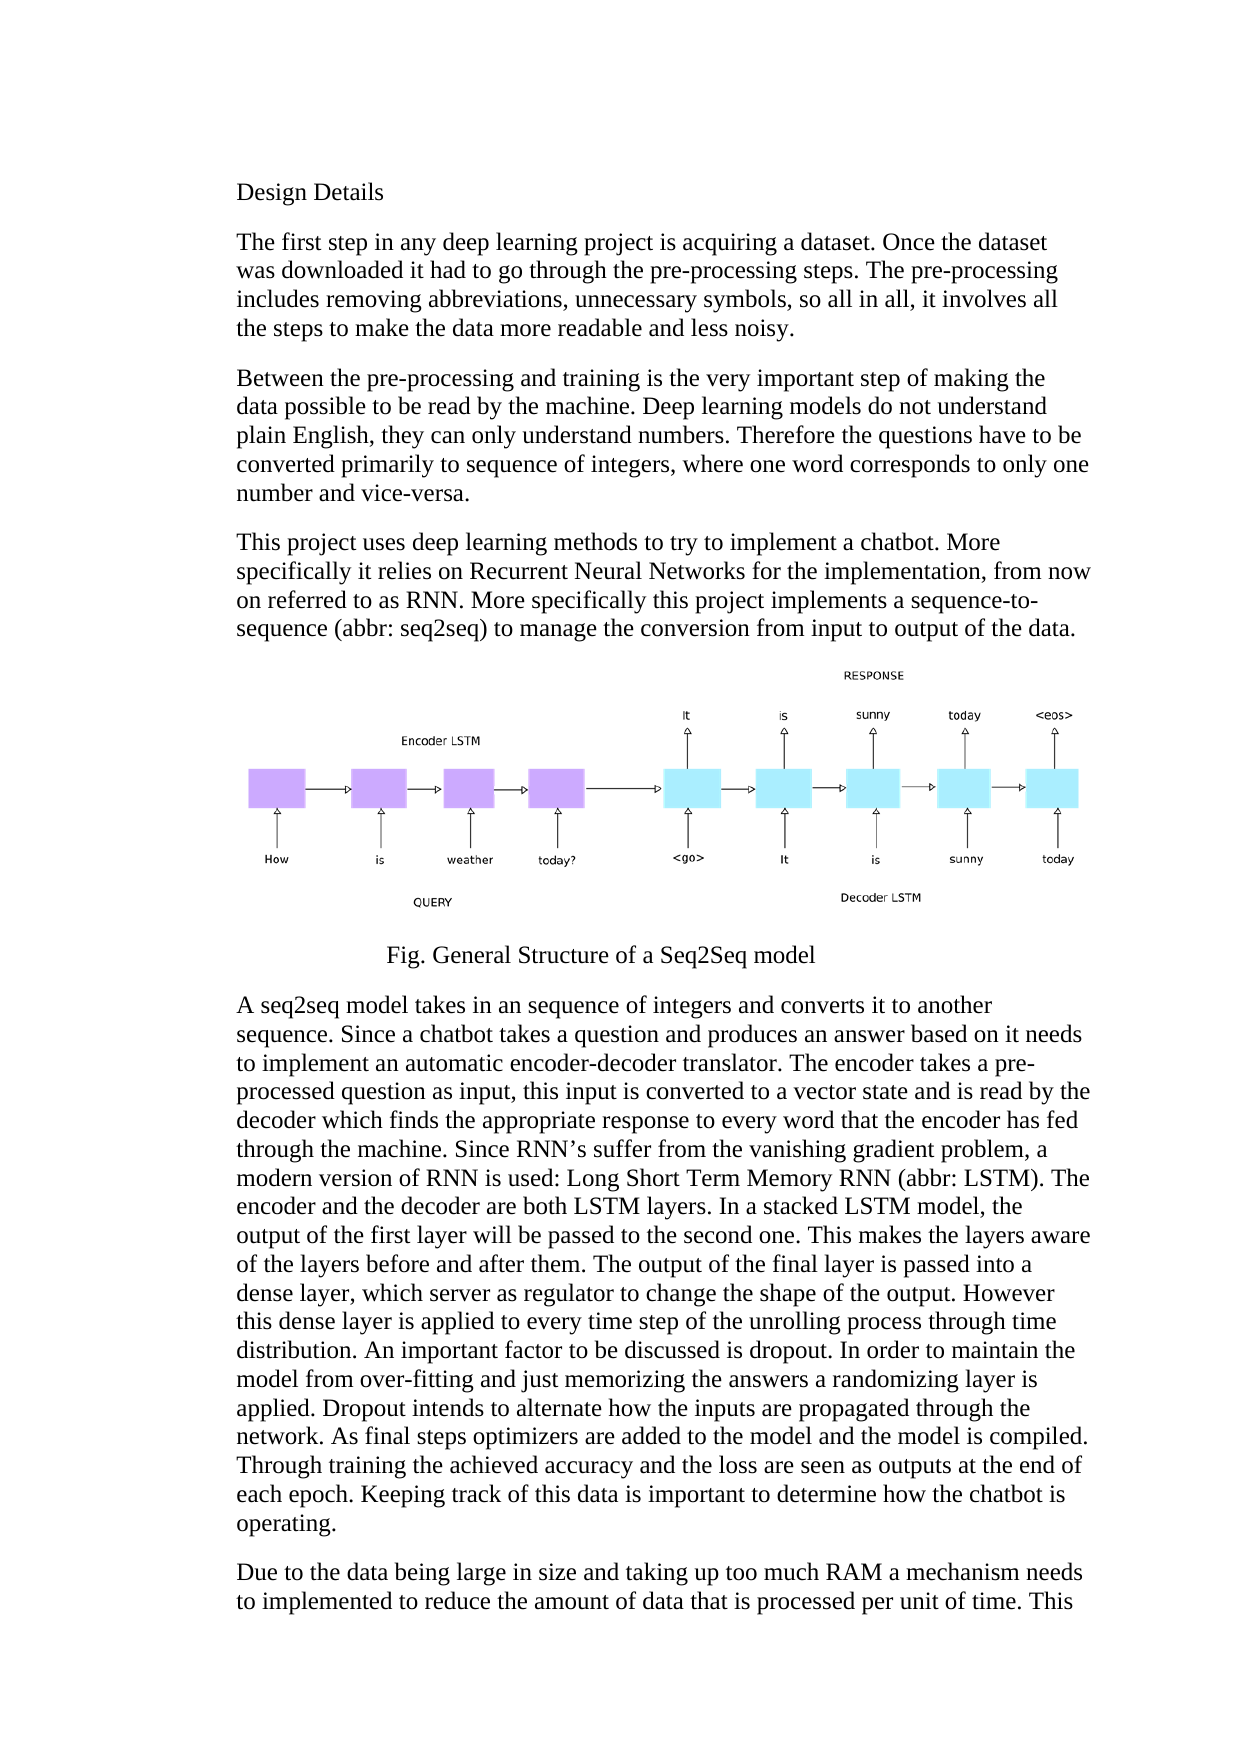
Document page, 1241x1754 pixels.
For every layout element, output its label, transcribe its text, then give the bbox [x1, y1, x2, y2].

text A seq2seq model takes in an sequence of integers and converts it to another sequence. Since a chatbot takes a question and produces an answer based on it needs to implement an automatic encoder-decoder translator. The encoder takes a pre-processed question as input, this input is converted to a vector state and is read by the decoder which finds the appropriate response to every word that the encoder has fed through the machine. Since RNN’s suffer from the vanishing gradient problem, a modern version of RNN is used: Long Short Term Memory RNN (abbr: LSTM). The encoder and the decoder are both LSTM layers. In a stacked LSTM model, the output of the first layer will be passed to the second one. This makes the layers aware of the layers before and after them. The output of the final layer is passed into a dense layer, which server as regulator to change the shape of the output. However this dense layer is applied to every time step of the unrolling process through time distribution. An important factor to be discussed is dropout. In order to maintain the model from over-fitting and just memorizing the answers a randomizing layer is applied. Dropout intends to alternate how the inputs are propagated through the network. As final steps optimizers are added to the model and the model is compiled. Through training the achieved accuracy and the loss are seen as outputs at the end of each epoch. Keeping track of this data is important to determine how the chatbot is operating. [236, 990, 1092, 1536]
text The first step in any deep learning project is acquiring a dataset. Once the dataset was downloaded it had to go through the pre-processing steps. The pre-processing includes removing abbreviations, unnecessary symbols, so all in all, it involves all the steps to make the data more readable and less noisy. [236, 227, 1092, 342]
text Between the pre-processing and training is the very important step of making the data possible to be read by the machine. Deep learning models do not understand plain English, they can only understand numbers. Therefore the questions have to be converted primarily to sequence of integers, where one word corresponds to only one number and vice-versa. [236, 363, 1092, 506]
text Fig. General Structure of a Seq2Seq model [386, 941, 1092, 969]
picture [236, 663, 1093, 920]
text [236, 1557, 1092, 1615]
text This project uses deep learning methods to try to implement a chatbot. More specifically it relies on Recurrent Neural Networks for the implementation, from now on referred to as RNN. More specifically this project implements a sequence-to-sequence (abbr: seq2seq) to manage the conversion from input to output of the data. [236, 527, 1092, 642]
text Design Details [236, 177, 1092, 206]
